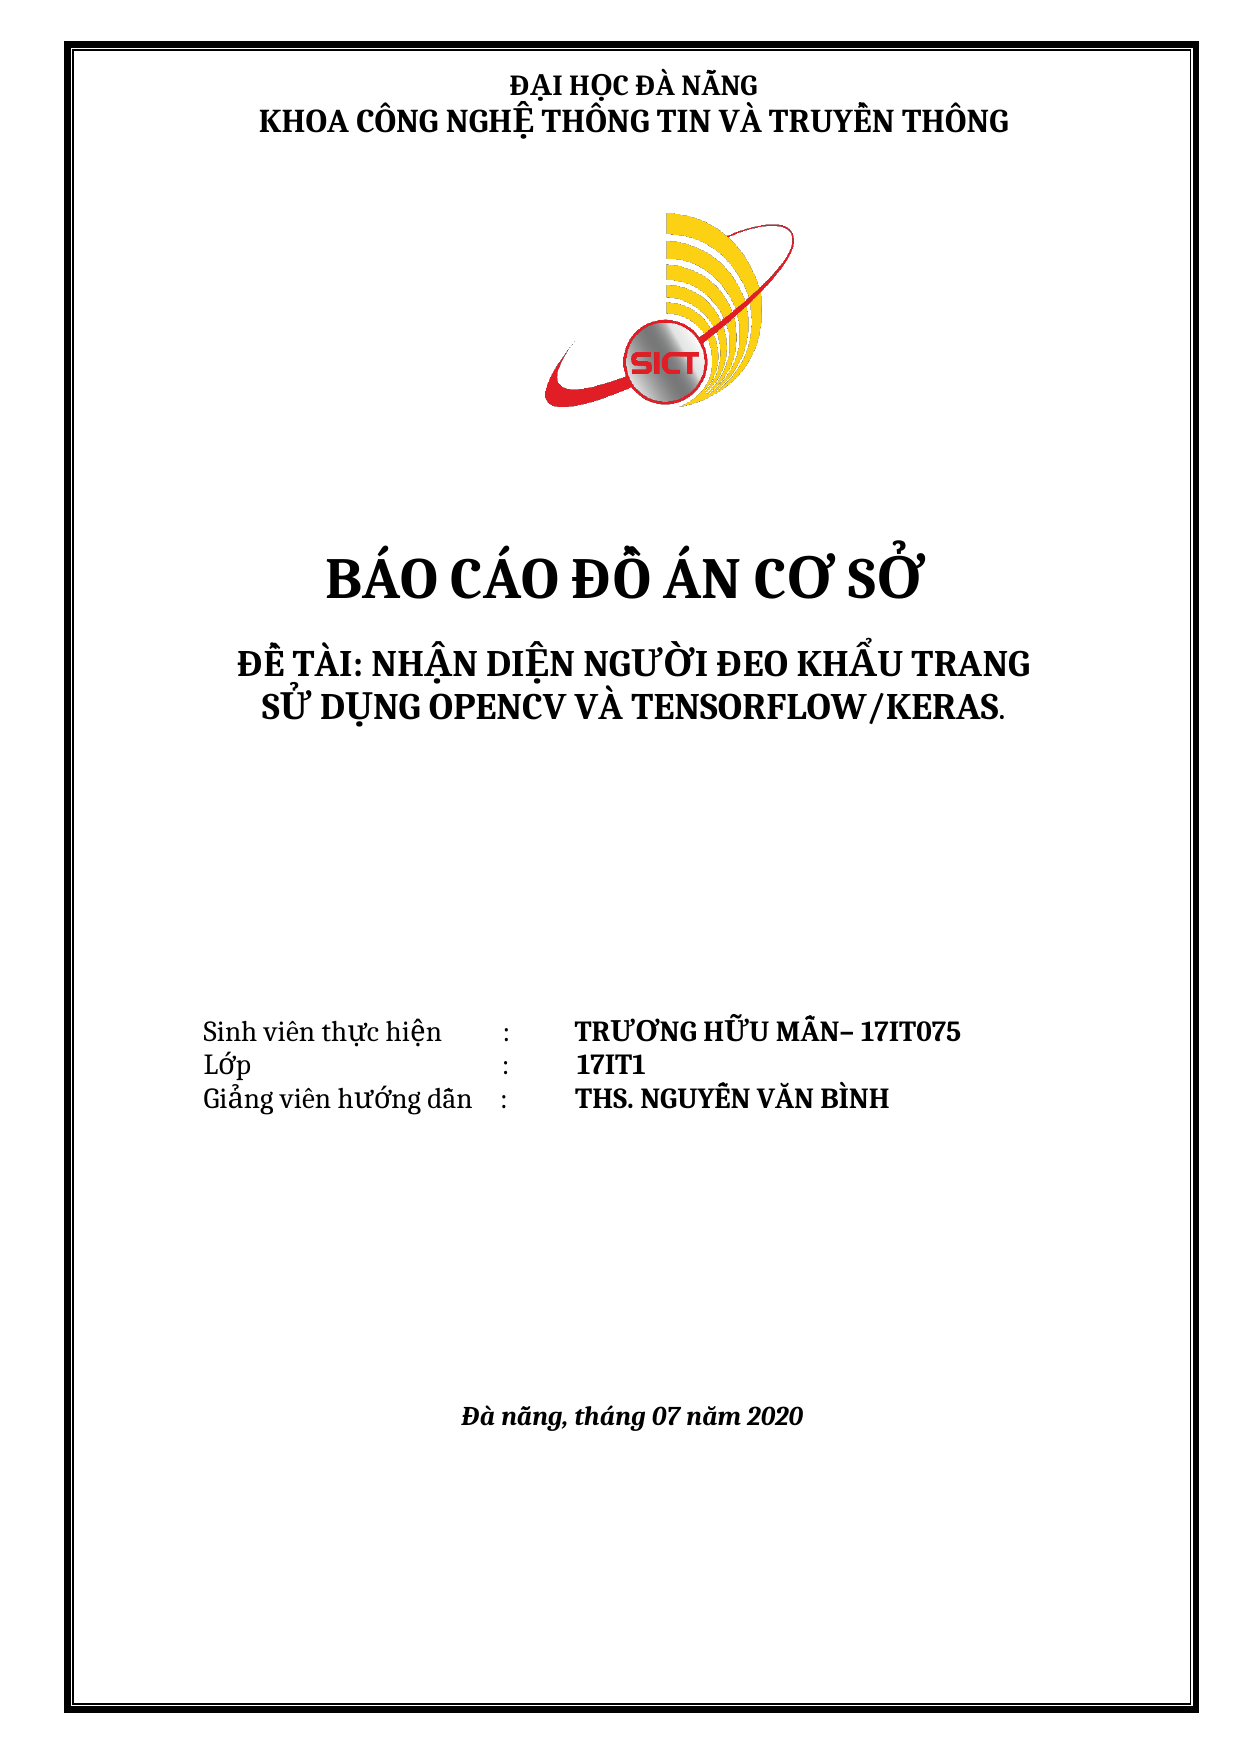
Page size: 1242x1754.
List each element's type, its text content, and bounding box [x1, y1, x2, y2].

text Lớp : 17IT1 [203, 1048, 1067, 1082]
text Đà nẵng, tháng 07 năm 2020 [452, 1401, 814, 1433]
text BÁO CÁO ĐỒ ÁN CƠ SỞ [250, 545, 938, 611]
text KHOA CÔNG NGHỆ THÔNG TIN VÀ TRUYỀN THÔNG [244, 103, 1023, 140]
text Giảng viên hướng dẫn : THS. NGUYỄN VĂN BÌNH [203, 1082, 1067, 1115]
text Sinh viên thực hiện : TRƯƠNG HỮU MẪN– 17IT075 [203, 1015, 1067, 1048]
text ĐỀ TÀI: NHẬN DIỆN NGƯỜI ĐEO KHẨU TRANG SỬ DỤNG OPENCV VÀ TENSORFLOW/KERAS. [234, 643, 1032, 729]
picture [545, 213, 794, 407]
text ĐẠI HỌC ĐÀ NẴNG [506, 69, 761, 103]
